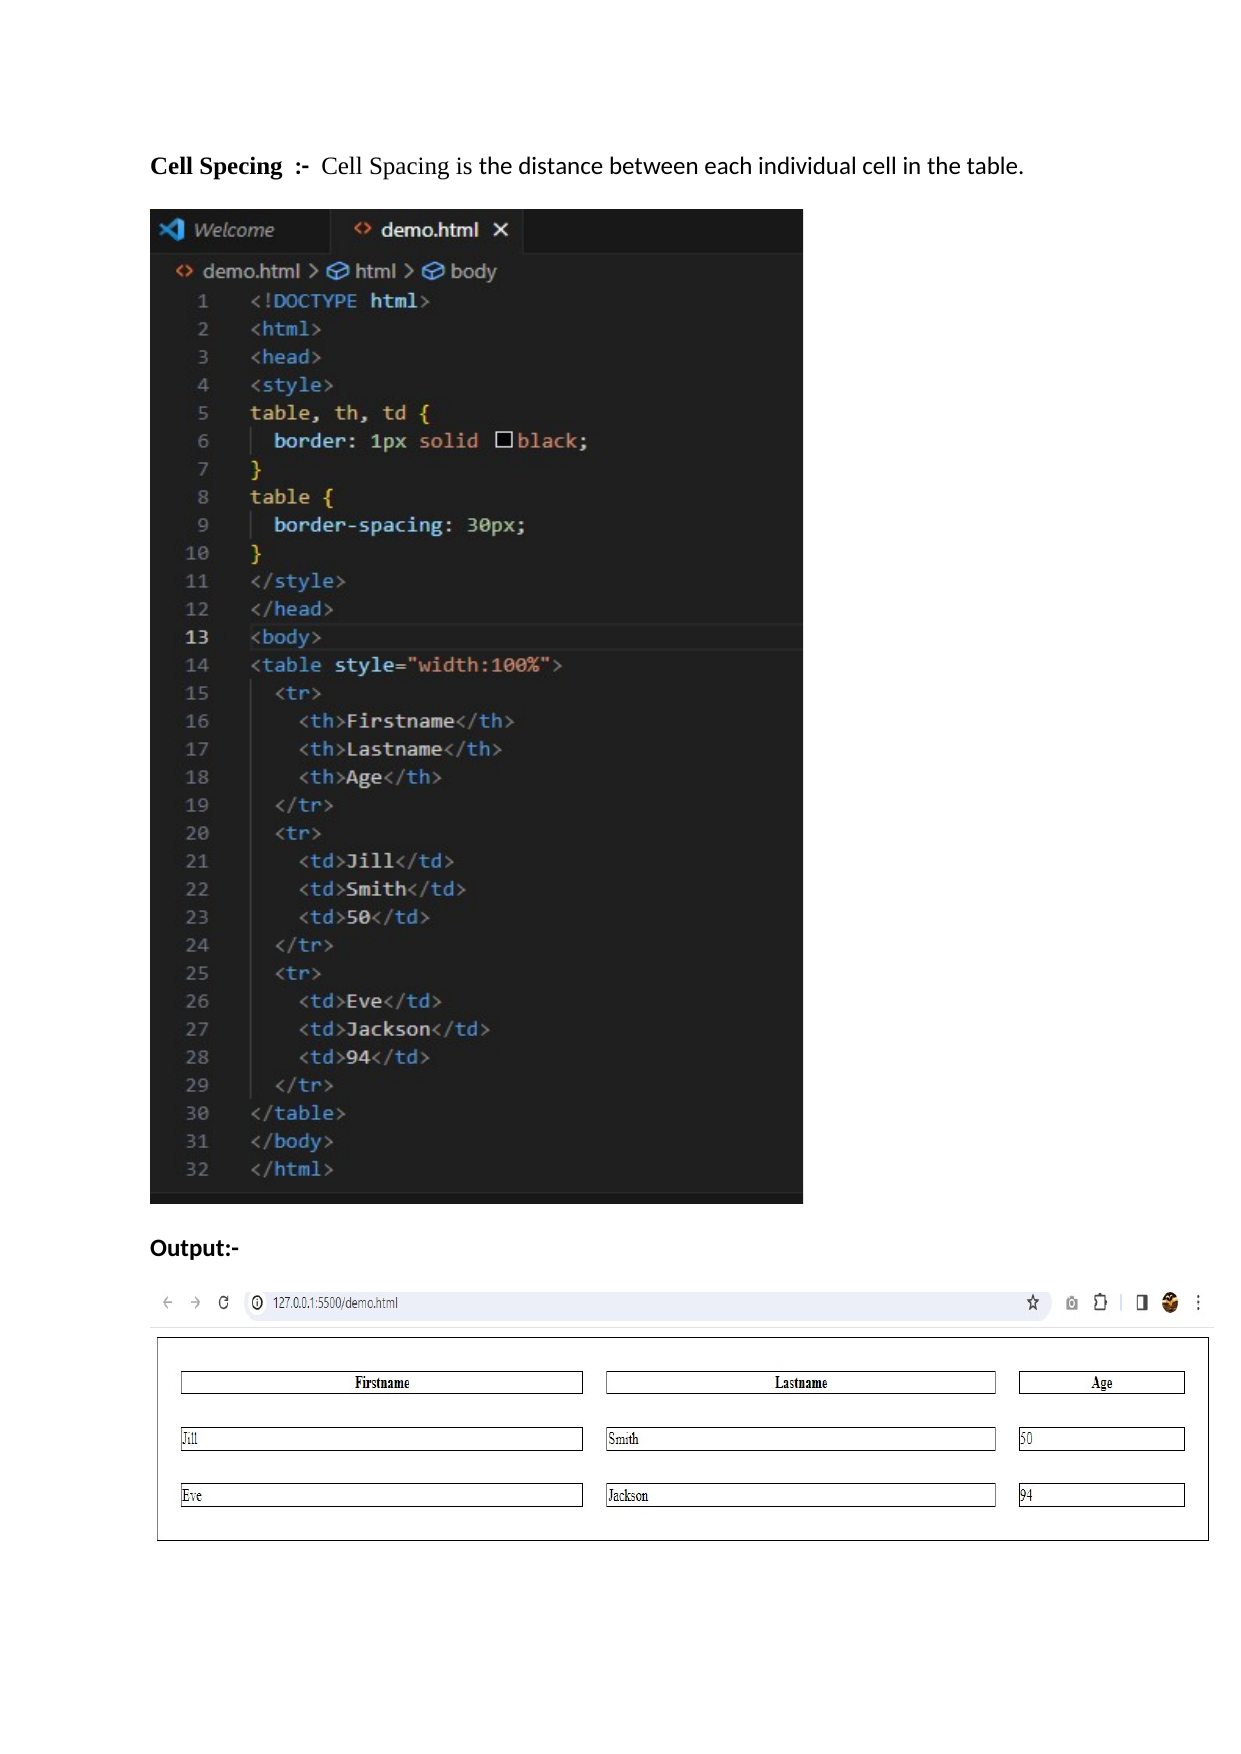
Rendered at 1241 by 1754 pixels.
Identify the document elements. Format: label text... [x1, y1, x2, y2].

text Output:- [150, 1233, 1090, 1263]
picture [150, 1292, 1214, 1577]
picture [150, 209, 804, 1204]
text Cell Specing :- Cell Spacing is the distance between each individual cell in the table. [150, 150, 1090, 181]
